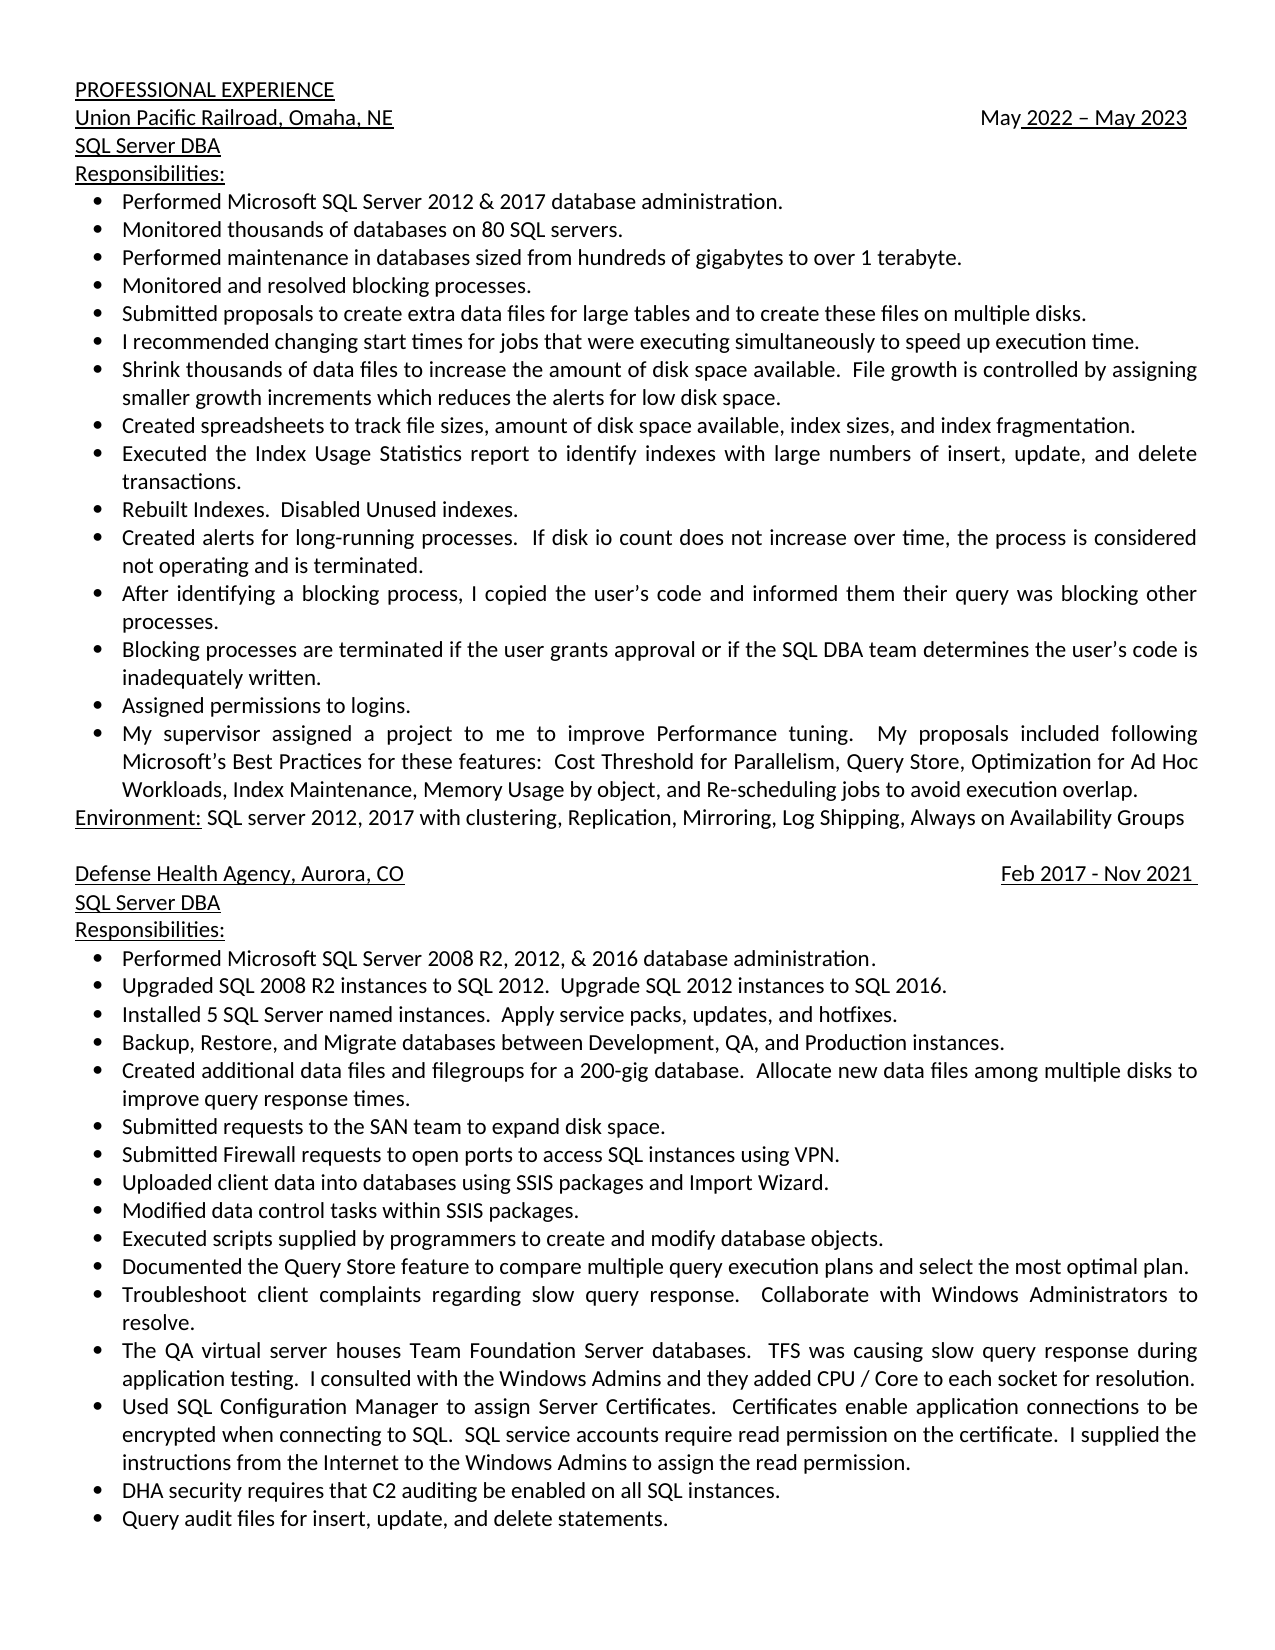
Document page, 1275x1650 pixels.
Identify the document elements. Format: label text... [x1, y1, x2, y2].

list Executed scripts supplied by programmers to create and modify database objects. [94, 1224, 1200, 1252]
list My supervisor assigned a project to me to improve Performance tuning. My proposals included following Microsoft’s Best Practices for these features: Cost Threshold for Parallelism, Query Store, Optimization for Ad Hoc Workloads, Index Maintenance, Memory Usage by object, and Re-scheduling jobs to avoid execution overlap. [94, 719, 1200, 803]
text SQL Server DBA [75, 131, 1200, 159]
list Submitted proposals to create extra data files for large tables and to create these files on multiple disks. [94, 299, 1200, 327]
list Submitted Firewall requests to open ports to access SQL instances using VPN. [94, 1140, 1200, 1168]
list Performed maintenance in databases sized from hundreds of gigabytes to over 1 terabyte. [94, 243, 1200, 271]
list Rebuilt Indexes. Disabled Unused indexes. [94, 495, 1200, 523]
text SQL Server DBA [75, 888, 1200, 916]
text Responsibilities: [75, 916, 1200, 944]
list Installed 5 SQL Server named instances. Apply service packs, updates, and hotfixes. [94, 1000, 1200, 1028]
list Created spreadsheets to track file sizes, amount of disk space available, index sizes, and index fragmentation. [94, 411, 1200, 439]
list DHA security requires that C2 auditing be enabled on all SQL instances. [94, 1476, 1200, 1504]
text PROFESSIONAL EXPERIENCE [75, 75, 1200, 103]
list Created additional data files and filegroups for a 200-gig database. Allocate new data files among multiple disks to improve query response times. [94, 1056, 1200, 1112]
list Shrink thousands of data files to increase the amount of disk space available. File growth is controlled by assigning smaller growth increments which reduces the alerts for low disk space. [94, 355, 1200, 411]
text Environment: SQL server 2012, 2017 with clustering, Replication, Mirroring, Log Shipping, Always on Availability Groups [75, 803, 1200, 832]
list Executed the Index Usage Statistics report to identify indexes with large numbers of insert, update, and delete transactions. [94, 439, 1200, 495]
list The QA virtual server houses Team Foundation Server databases. TFS was causing slow query response during application testing. I consulted with the Windows Admins and they added CPU / Core to each socket for resolution. [94, 1336, 1200, 1392]
list Performed Microsoft SQL Server 2008 R2, 2012, & 2016 database administration. [94, 944, 1200, 972]
list After identifying a blocking process, I copied the user’s code and informed them their query was blocking other processes. [94, 579, 1200, 635]
list Troubleshoot client complaints regarding slow query response. Collaborate with Windows Administrators to resolve. [94, 1280, 1200, 1336]
list Performed Microsoft SQL Server 2012 & 2017 database administration. [94, 187, 1200, 215]
list Assigned permissions to logins. [94, 691, 1200, 719]
list Used SQL Configuration Manager to assign Server Certificates. Certificates enable application connections to be encrypted when connecting to SQL. SQL service accounts require read permission on the certificate. I supplied the instructions from the Internet to the Windows Admins to assign the read permission. [94, 1392, 1200, 1476]
list Blocking processes are terminated if the user grants approval or if the SQL DBA team determines the user’s code is inadequately written. [94, 635, 1200, 691]
text Union Pacific Railroad, Omaha, NE May 2022 – May 2023 [75, 103, 1200, 131]
list Modified data control tasks within SSIS packages. [94, 1196, 1200, 1224]
list Documented the Query Store feature to compare multiple query execution plans and select the most optimal plan. [94, 1252, 1200, 1280]
list Upgraded SQL 2008 R2 instances to SQL 2012. Upgrade SQL 2012 instances to SQL 2016. [94, 972, 1200, 1000]
list I recommended changing start times for jobs that were executing simultaneously to speed up execution time. [94, 327, 1200, 355]
list Submitted requests to the SAN team to expand disk space. [94, 1112, 1200, 1140]
list Backup, Restore, and Migrate databases between Development, QA, and Production instances. [94, 1028, 1200, 1056]
list Uploaded client data into databases using SSIS packages and Import Wizard. [94, 1168, 1200, 1196]
list Created alerts for long-running processes. If disk io count does not increase over time, the process is considered not operating and is terminated. [94, 523, 1200, 579]
text Defense Health Agency, Aurora, CO Feb 2017 - Nov 2021 [75, 859, 1200, 888]
list Monitored thousands of databases on 80 SQL servers. [94, 215, 1200, 243]
text Responsibilities: [75, 159, 1200, 187]
list Query audit files for insert, update, and delete statements. [94, 1504, 1200, 1532]
list Monitored and resolved blocking processes. [94, 271, 1200, 299]
